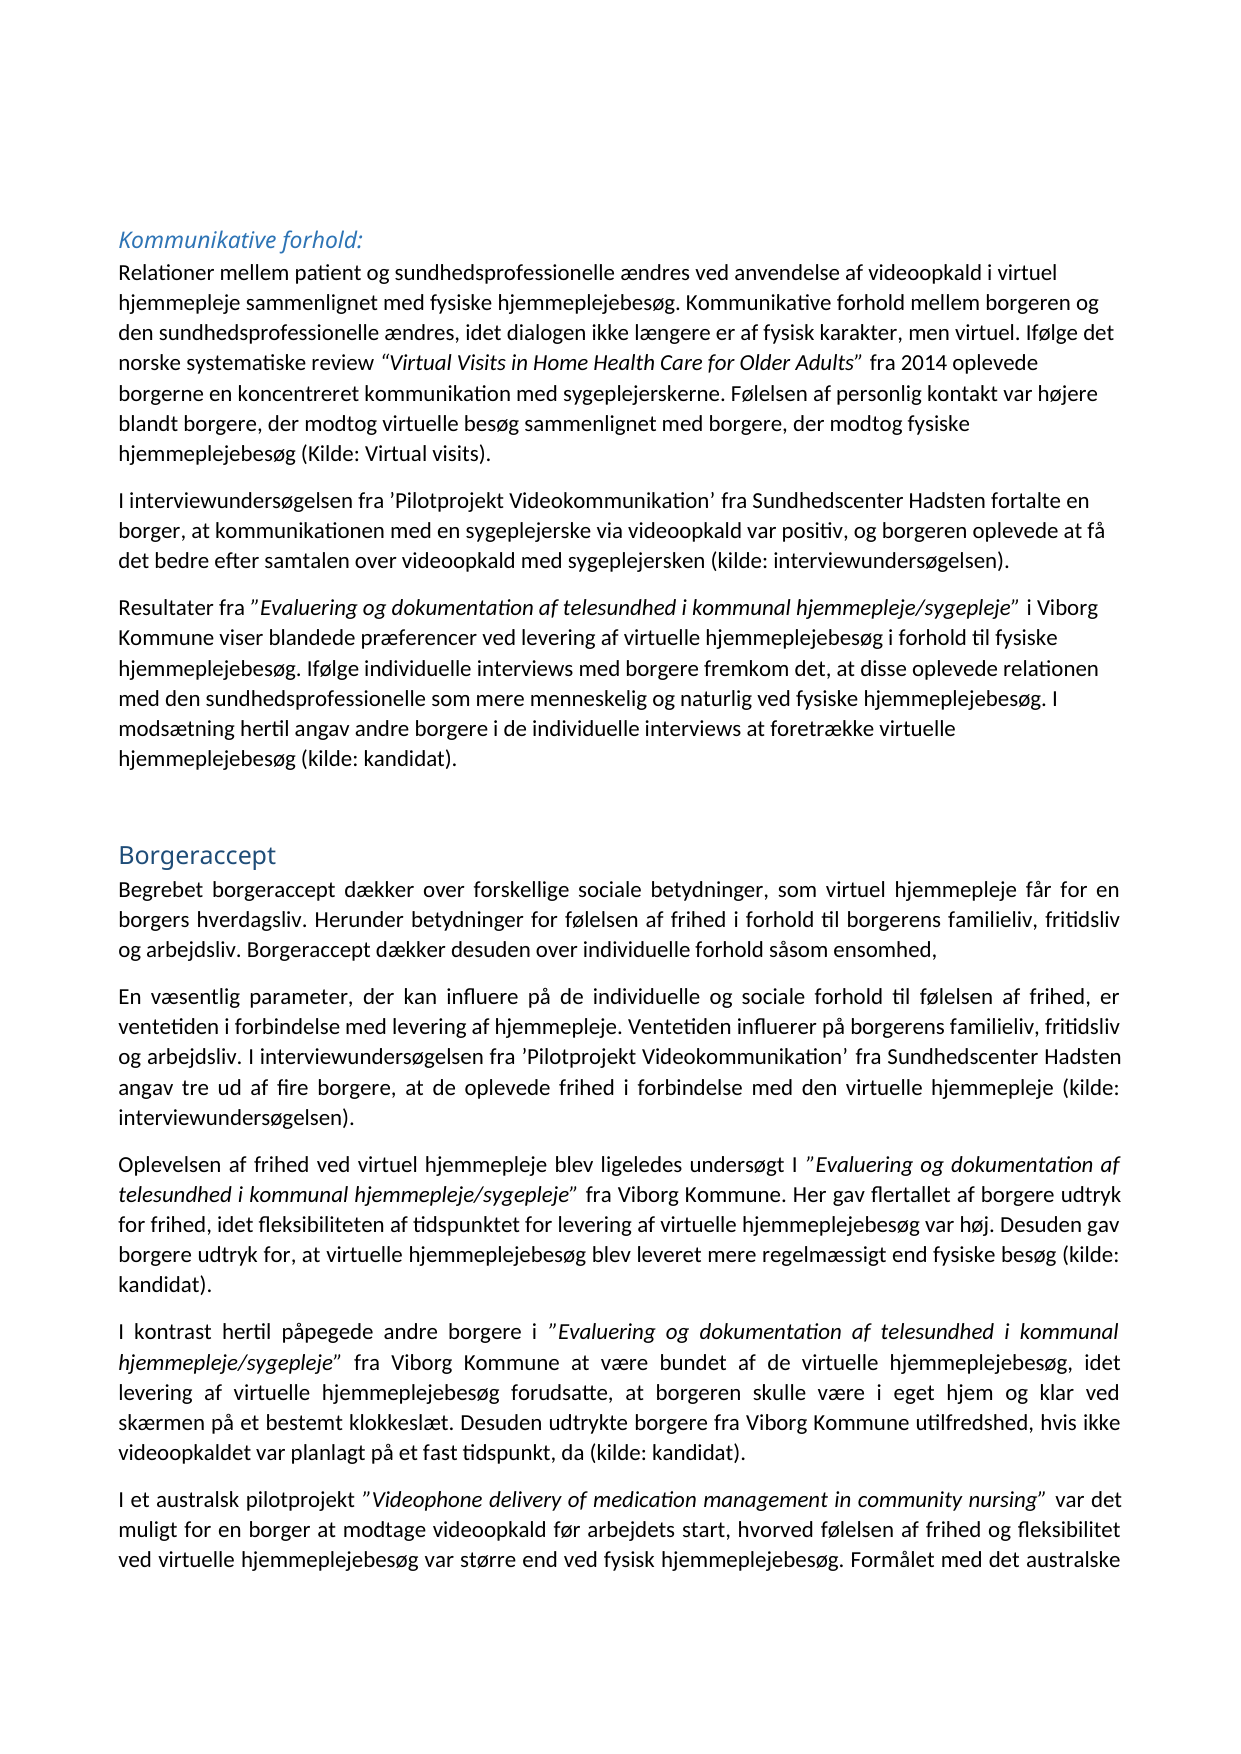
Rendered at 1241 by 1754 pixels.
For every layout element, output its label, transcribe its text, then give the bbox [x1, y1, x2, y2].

text Begrebet borgeraccept dækker over forskellige sociale betydninger, som virtuel hjemmepleje får for en borgers hverdagsliv. Herunder betydninger for følelsen af frihed i forhold til borgerens familieliv, fritidsliv og arbejdsliv. Borgeraccept dækker desuden over individuelle forhold såsom ensomhed, [118, 875, 1122, 963]
text I kontrast hertil påpegede andre borgere i ”Evaluering og dokumentation af telesundhed i kommunal hjemmepleje/sygepleje” fra Viborg Kommune at være bundet af de virtuelle hjemmeplejebesøg, idet levering af virtuelle hjemmeplejebesøg forudsatte, at borgeren skulle være i eget hjem og klar ved skærmen på et bestemt klokkeslæt. Desuden udtrykte borgere fra Viborg Kommune utilfredshed, hvis ikke videoopkaldet var planlagt på et fast tidspunkt, da (kilde: kandidat). [118, 1317, 1122, 1466]
subtitle Kommunikative forhold: [118, 224, 1122, 255]
text Resultater fra ”Evaluering og dokumentation af telesundhed i kommunal hjemmepleje/sygepleje” i Viborg Kommune viser blandede præferencer ved levering af virtuelle hjemmeplejebesøg i forhold til fysiske hjemmeplejebesøg. Ifølge individuelle interviews med borgere fremkom det, at disse oplevede relationen med den sundhedsprofessionelle som mere menneskelig og naturlig ved fysiske hjemmeplejebesøg. I modsætning hertil angav andre borgere i de individuelle interviews at foretrække virtuelle hjemmeplejebesøg (kilde: kandidat). [118, 593, 1122, 772]
text Oplevelsen af frihed ved virtuel hjemmepleje blev ligeledes undersøgt I ”Evaluering og dokumentation af telesundhed i kommunal hjemmepleje/sygepleje” fra Viborg Kommune. Her gav flertallet af borgere udtryk for frihed, idet fleksibiliteten af tidspunktet for levering af virtuelle hjemmeplejebesøg var høj. Desuden gav borgere udtryk for, at virtuelle hjemmeplejebesøg blev leveret mere regelmæssigt end fysiske besøg (kilde: kandidat). [118, 1150, 1122, 1299]
subtitle Borgeraccept [118, 838, 1122, 872]
text En væsentlig parameter, der kan influere på de individuelle og sociale forhold til følelsen af frihed, er ventetiden i forbindelse med levering af hjemmepleje. Ventetiden influerer på borgerens familieliv, fritidsliv og arbejdsliv. I interviewundersøgelsen fra ’Pilotprojekt Videokommunikation’ fra Sundhedscenter Hadsten angav tre ud af fire borgere, at de oplevede frihed i forbindelse med den virtuelle hjemmepleje (kilde: interviewundersøgelsen). [118, 982, 1122, 1131]
